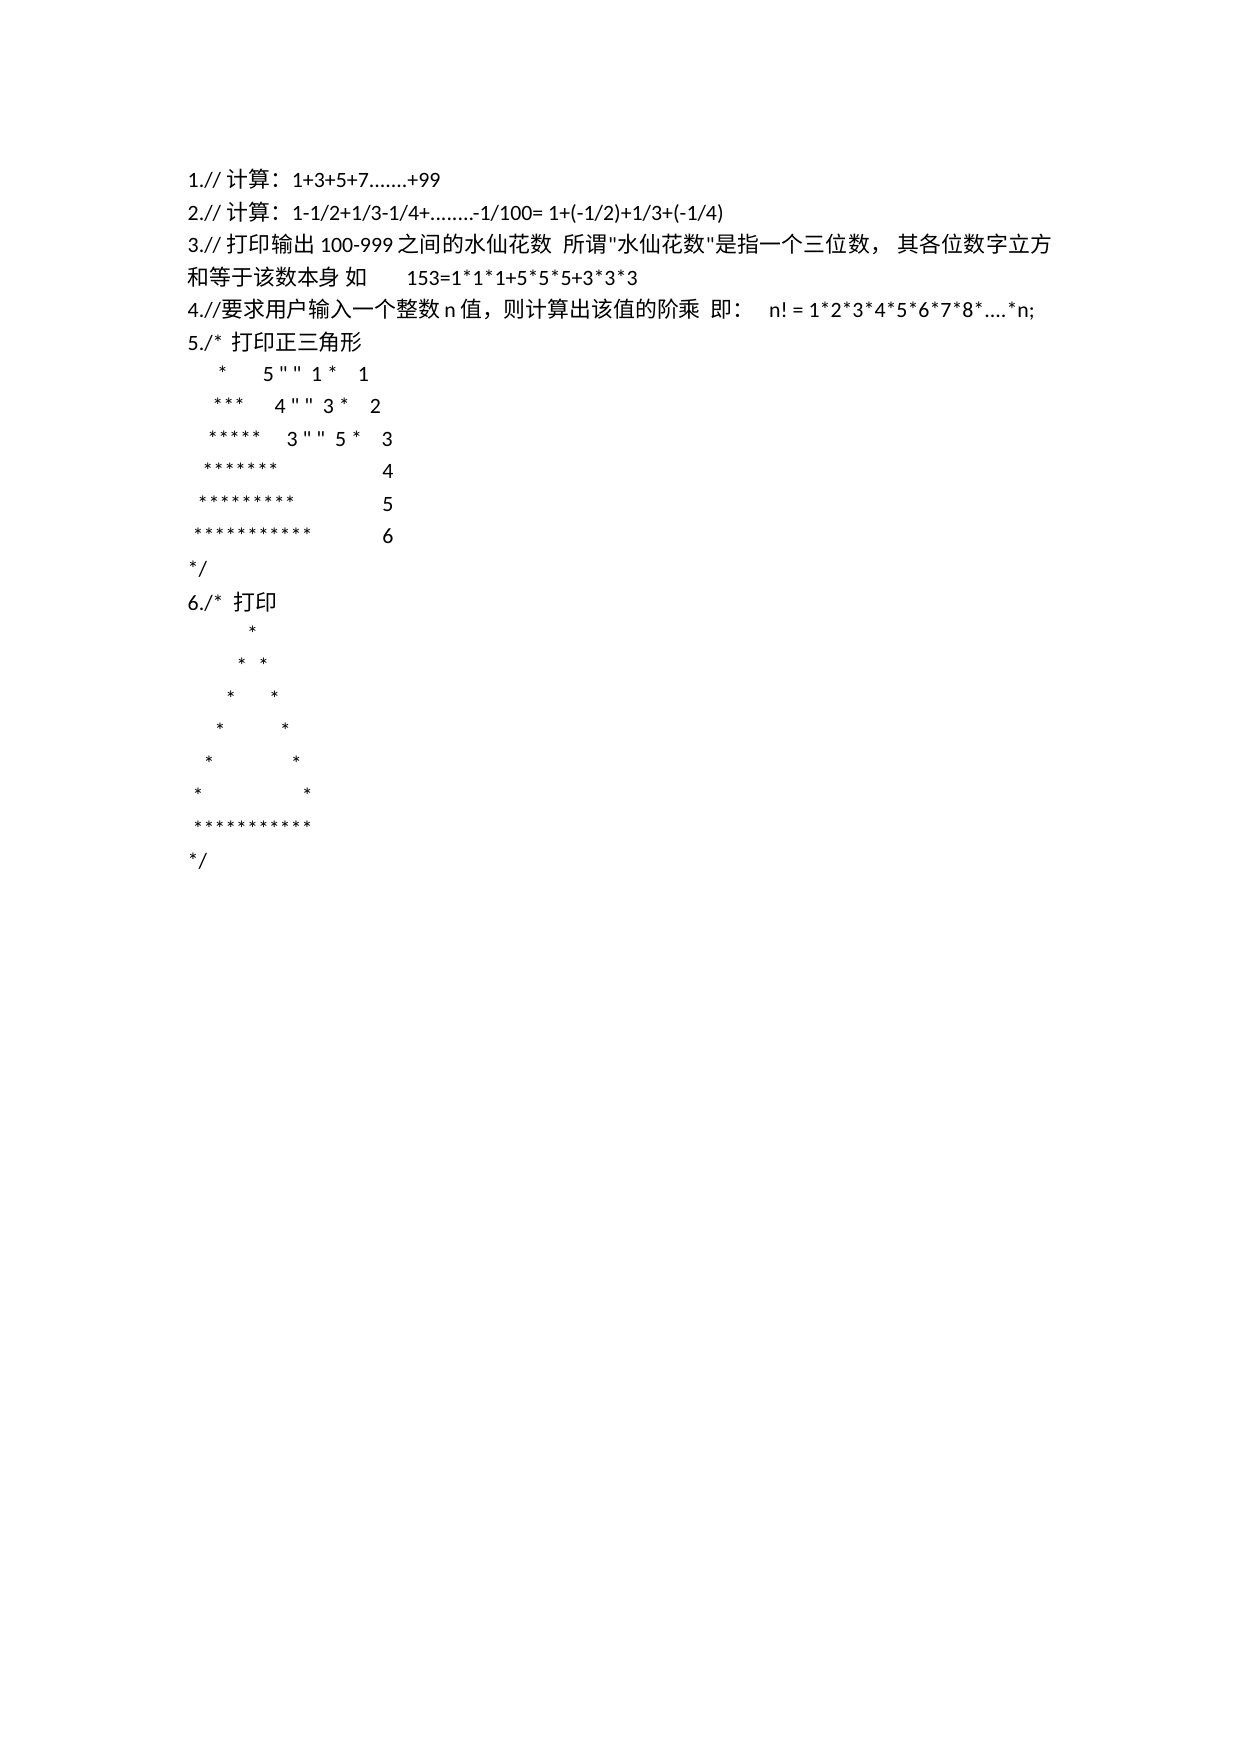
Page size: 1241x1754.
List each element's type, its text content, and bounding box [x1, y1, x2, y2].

text */ [187, 844, 1053, 877]
text *********** [187, 812, 1053, 844]
text * [187, 617, 1053, 649]
text * * [187, 682, 1053, 714]
text 4.//要求用户输入一个整数n值，则计算出该值的阶乘 即： n! = 1*2*3*4*5*6*7*8*....*n; [187, 292, 1053, 324]
text ********* 5 [187, 487, 1053, 519]
text * * [187, 747, 1053, 779]
text * 5 " " 1 * 1 [187, 357, 1053, 389]
text *********** 6 [187, 519, 1053, 552]
text 1.// 计算：1+3+5+7.......+99 [187, 162, 1053, 194]
text */ [187, 552, 1053, 584]
text * * [187, 779, 1053, 812]
text 5./* 打印正三角形 [187, 324, 1053, 357]
text * * [187, 714, 1053, 747]
text 3.// 打印输出100-999之间的水仙花数 所谓"水仙花数"是指一个三位数， 其各位数字立方和等于该数本身 如 153=1*1*1+5*5*5+3*3*3 [187, 227, 1053, 292]
text * * [187, 649, 1053, 682]
text *** 4 " " 3 * 2 [187, 389, 1053, 422]
text 2.// 计算：1-1/2+1/3-1/4+........-1/100= 1+(-1/2)+1/3+(-1/4) [187, 194, 1053, 227]
text ***** 3 " " 5 * 3 [187, 422, 1053, 454]
text ******* 4 [187, 454, 1053, 487]
text 6./* 打印 [187, 584, 1053, 617]
